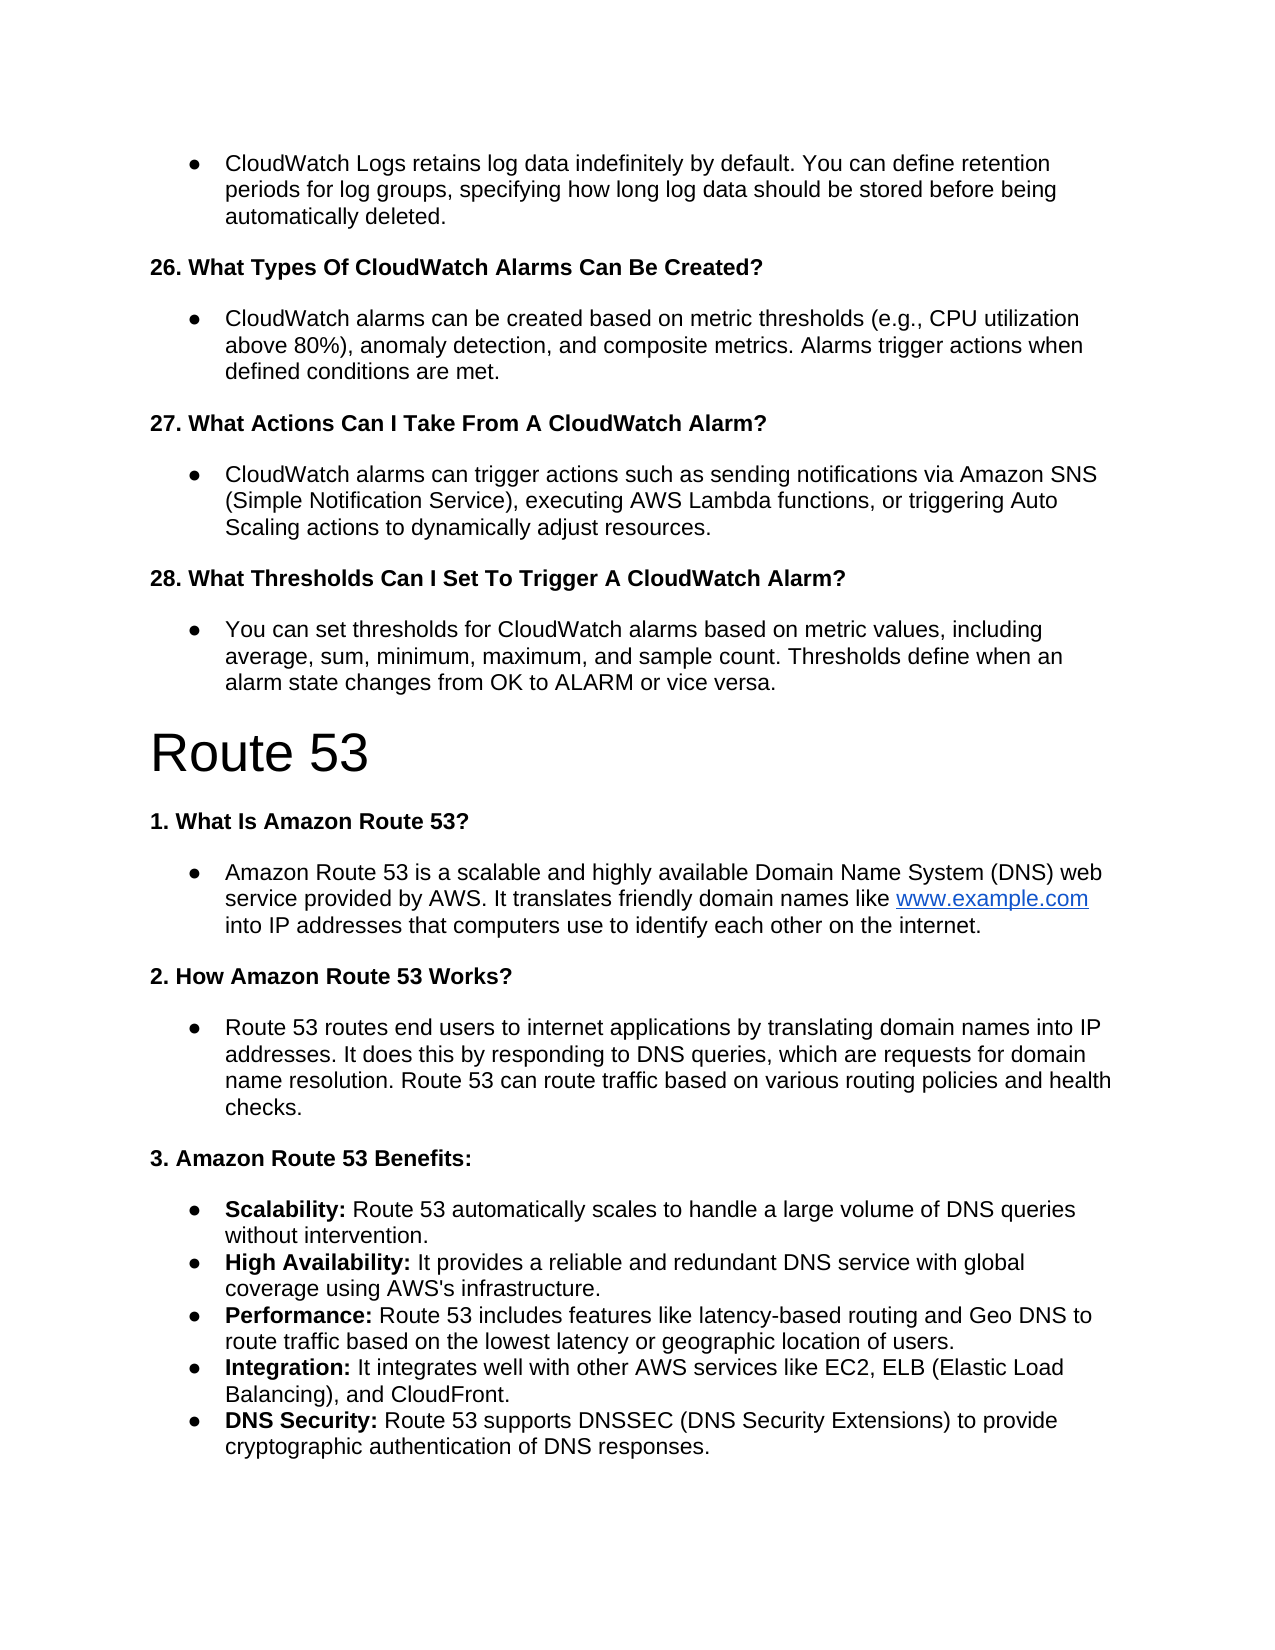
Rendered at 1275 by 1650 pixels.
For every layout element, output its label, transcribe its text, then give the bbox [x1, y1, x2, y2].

text 3. Amazon Route 53 Benefits: [150, 1145, 1125, 1171]
text 27. What Actions Can I Take From A CloudWatch Alarm? [150, 409, 1125, 436]
list Integration: It integrates well with other AWS services like EC2, ELB (Elastic Load Balancing), and CloudFront. [187, 1354, 1125, 1407]
list CloudWatch Logs retains log data indefinitely by default. You can define retention periods for log groups, specifying how long log data should be stored before being automatically deleted. [187, 150, 1125, 229]
list You can set thresholds for CloudWatch alarms based on metric values, including average, sum, minimum, maximum, and sample count. Thresholds define when an alarm state changes from OK to ALARM or vice versa. [187, 616, 1125, 695]
list Amazon Route 53 is a scalable and highly available Domain Name System (DNS) web service provided by AWS. It translates friendly domain names like www.example.com into IP addresses that computers use to identify each other on the internet. [187, 859, 1125, 938]
text 1. What Is Amazon Route 53? [150, 808, 1125, 834]
list High Availability: It provides a reliable and redundant DNS service with global coverage using AWS's infrastructure. [187, 1249, 1125, 1302]
text 28. What Thresholds Can I Set To Trigger A CloudWatch Alarm? [150, 565, 1125, 591]
text 2. How Amazon Route 53 Works? [150, 963, 1125, 989]
list Scalability: Route 53 automatically scales to handle a large volume of DNS queries without intervention. [187, 1196, 1125, 1249]
list Route 53 routes end users to internet applications by translating domain names into IP addresses. It does this by responding to DNS queries, which are requests for domain name resolution. Route 53 can route traffic based on various routing policies and health checks. [187, 1014, 1125, 1120]
list CloudWatch alarms can be created based on metric thresholds (e.g., CPU utilization above 80%), anomaly detection, and composite metrics. Alarms trigger actions when defined conditions are met. [187, 305, 1125, 384]
text 26. What Types Of CloudWatch Alarms Can Be Created? [150, 254, 1125, 280]
list CloudWatch alarms can trigger actions such as sending notifications via Amazon SNS (Simple Notification Service), executing AWS Lambda functions, or triggering Auto Scaling actions to dynamically adjust resources. [187, 461, 1125, 540]
title Route 53 [150, 720, 1125, 783]
list Performance: Route 53 includes features like latency-based routing and Geo DNS to route traffic based on the lowest latency or geographic location of users. [187, 1302, 1125, 1354]
list DNS Security: Route 53 supports DNSSEC (DNS Security Extensions) to provide cryptographic authentication of DNS responses. [187, 1407, 1125, 1460]
